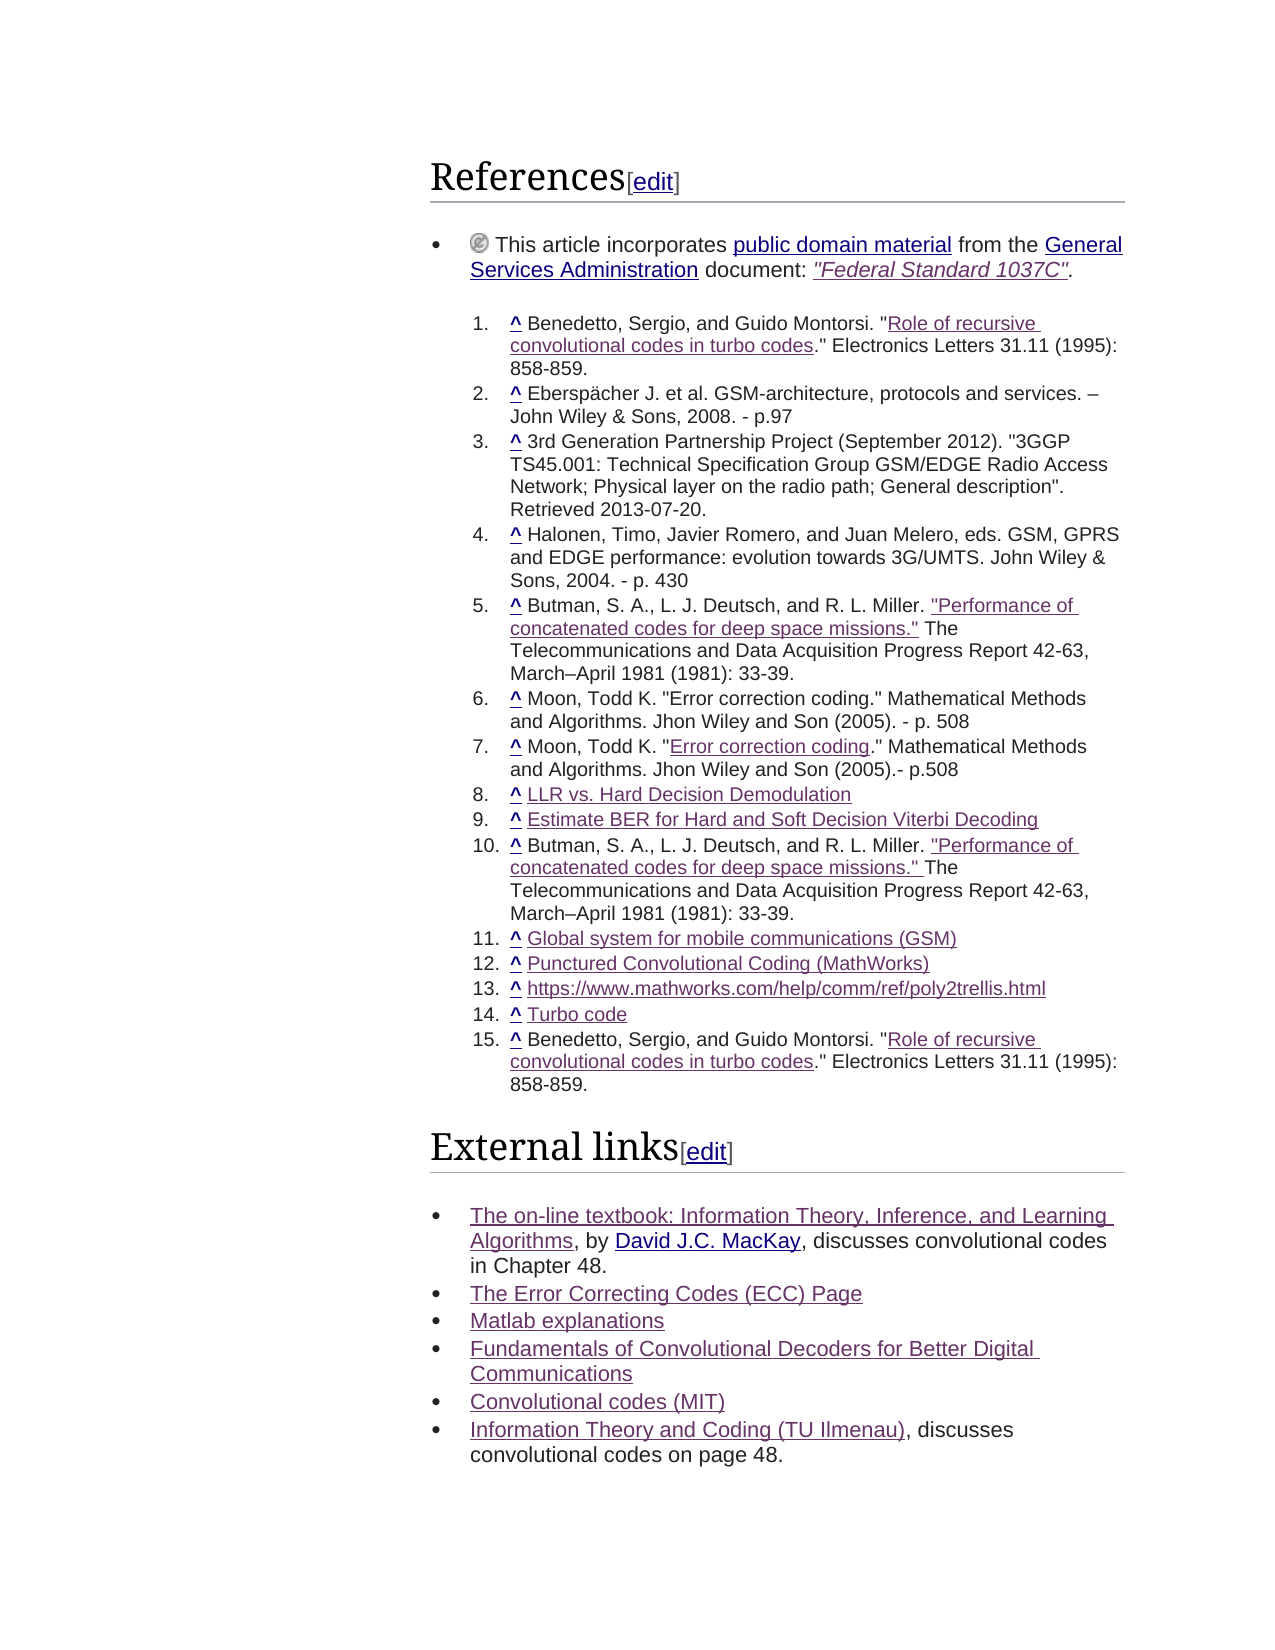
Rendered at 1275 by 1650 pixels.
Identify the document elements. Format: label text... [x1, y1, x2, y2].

list ^ Benedetto, Sergio, and Guido Montorsi. "Role of recursive convolutional codes in turbo codes." Electronics Letters 31.11 (1995): 858-859. [472, 1028, 1125, 1096]
picture [470, 233, 489, 253]
list This article incorporates public domain material from the General Services Administration document: "Federal Standard 1037C". [432, 232, 1125, 282]
list ^ Punctured Convolutional Coding (MathWorks) [472, 952, 1125, 975]
list ^ https://www.mathworks.com/help/comm/ref/poly2trellis.html [472, 977, 1125, 1000]
list ^ Moon, Todd K. "Error correction coding." Mathematical Methods and Algorithms. Jhon Wiley and Son (2005).- p.508 [472, 735, 1125, 781]
list The Error Correcting Codes (ECC) Page [432, 1281, 1125, 1306]
list ^ 3rd Generation Partnership Project (September 2012). "3GGP TS45.001: Technical Specification Group GSM/EDGE Radio Access Network; Physical layer on the radio path; General description". Retrieved 2013-07-20. [472, 430, 1125, 521]
list ^ Butman, S. A., L. J. Deutsch, and R. L. Miller. "Performance of concatenated codes for deep space missions." The Telecommunications and Data Acquisition Progress Report 42-63, March–April 1981 (1981): 33-39. [472, 594, 1125, 685]
text External links[edit] [430, 1121, 1125, 1172]
list Matlab explanations [432, 1308, 1125, 1333]
list ^ Turbo code [472, 1002, 1125, 1025]
list ^ Eberspächer J. et al. GSM-architecture, protocols and services. – John Wiley & Sons, 2008. - p.97 [472, 382, 1125, 427]
list Information Theory and Coding (TU Ilmenau), discusses convolutional codes on page 48. [432, 1417, 1125, 1467]
list ^ LLR vs. Hard Decision Demodulation [472, 783, 1125, 806]
list ^ Benedetto, Sergio, and Guido Montorsi. "Role of recursive convolutional codes in turbo codes." Electronics Letters 31.11 (1995): 858-859. [472, 311, 1125, 379]
list Convolutional codes (MIT) [432, 1389, 1125, 1414]
list The on-line textbook: Information Theory, Inference, and Learning Algorithms, by David J.C. MacKay, discusses convolutional codes in Chapter 48. [432, 1202, 1125, 1278]
list Fundamentals of Convolutional Decoders for Better Digital Communications [432, 1336, 1125, 1386]
list ^ Halonen, Timo, Javier Romero, and Juan Melero, eds. GSM, GPRS and EDGE performance: evolution towards 3G/UMTS. John Wiley & Sons, 2004. - p. 430 [472, 523, 1125, 591]
list ^ Butman, S. A., L. J. Deutsch, and R. L. Miller. "Performance of concatenated codes for deep space missions." The Telecommunications and Data Acquisition Progress Report 42-63, March–April 1981 (1981): 33-39. [472, 833, 1125, 924]
list ^ Estimate BER for Hard and Soft Decision Viterbi Decoding [472, 808, 1125, 831]
list ^ Moon, Todd K. "Error correction coding." Mathematical Methods and Algorithms. Jhon Wiley and Son (2005). - p. 508 [472, 687, 1125, 733]
text References[edit] [430, 150, 1125, 201]
list ^ Global system for mobile communications (GSM) [472, 927, 1125, 949]
